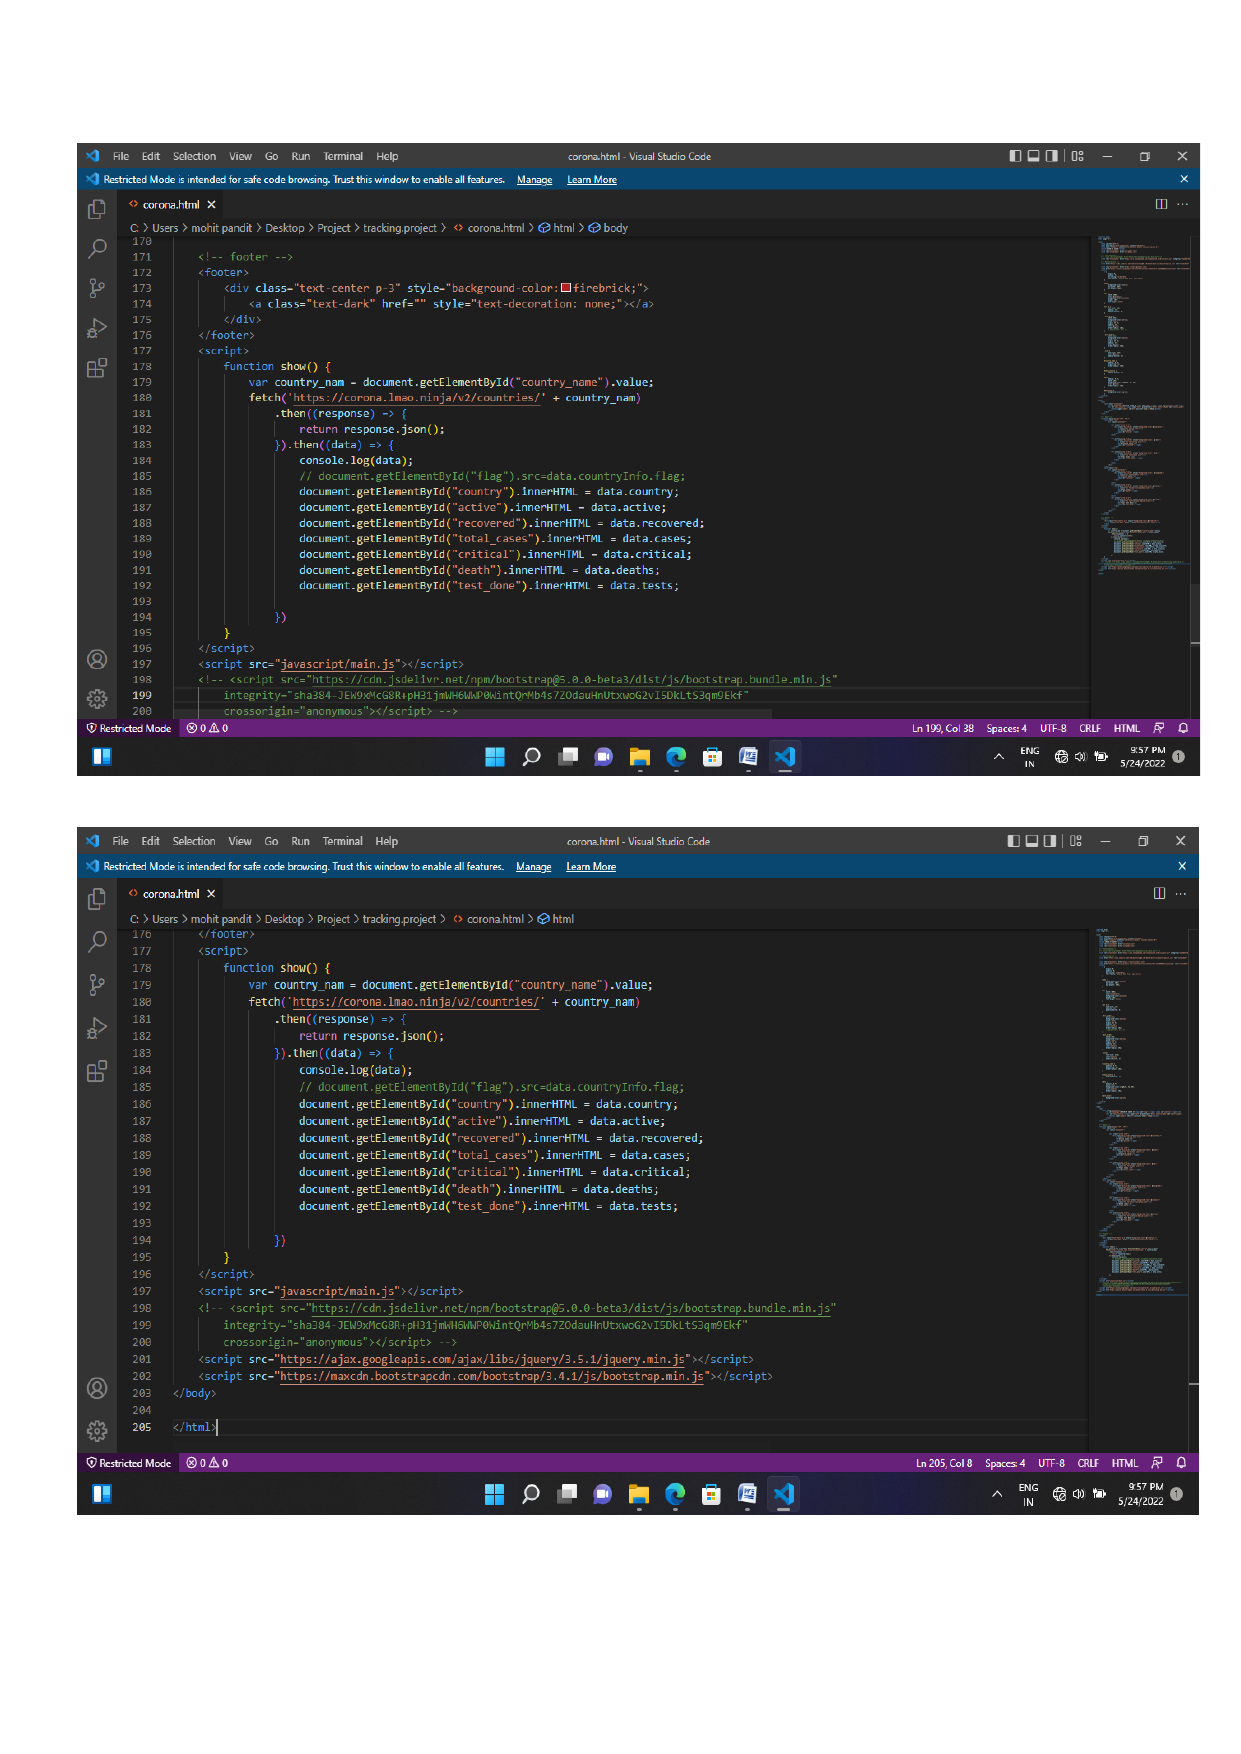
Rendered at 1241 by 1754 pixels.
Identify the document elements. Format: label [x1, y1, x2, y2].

picture [77, 827, 1199, 1515]
picture [77, 143, 1200, 776]
